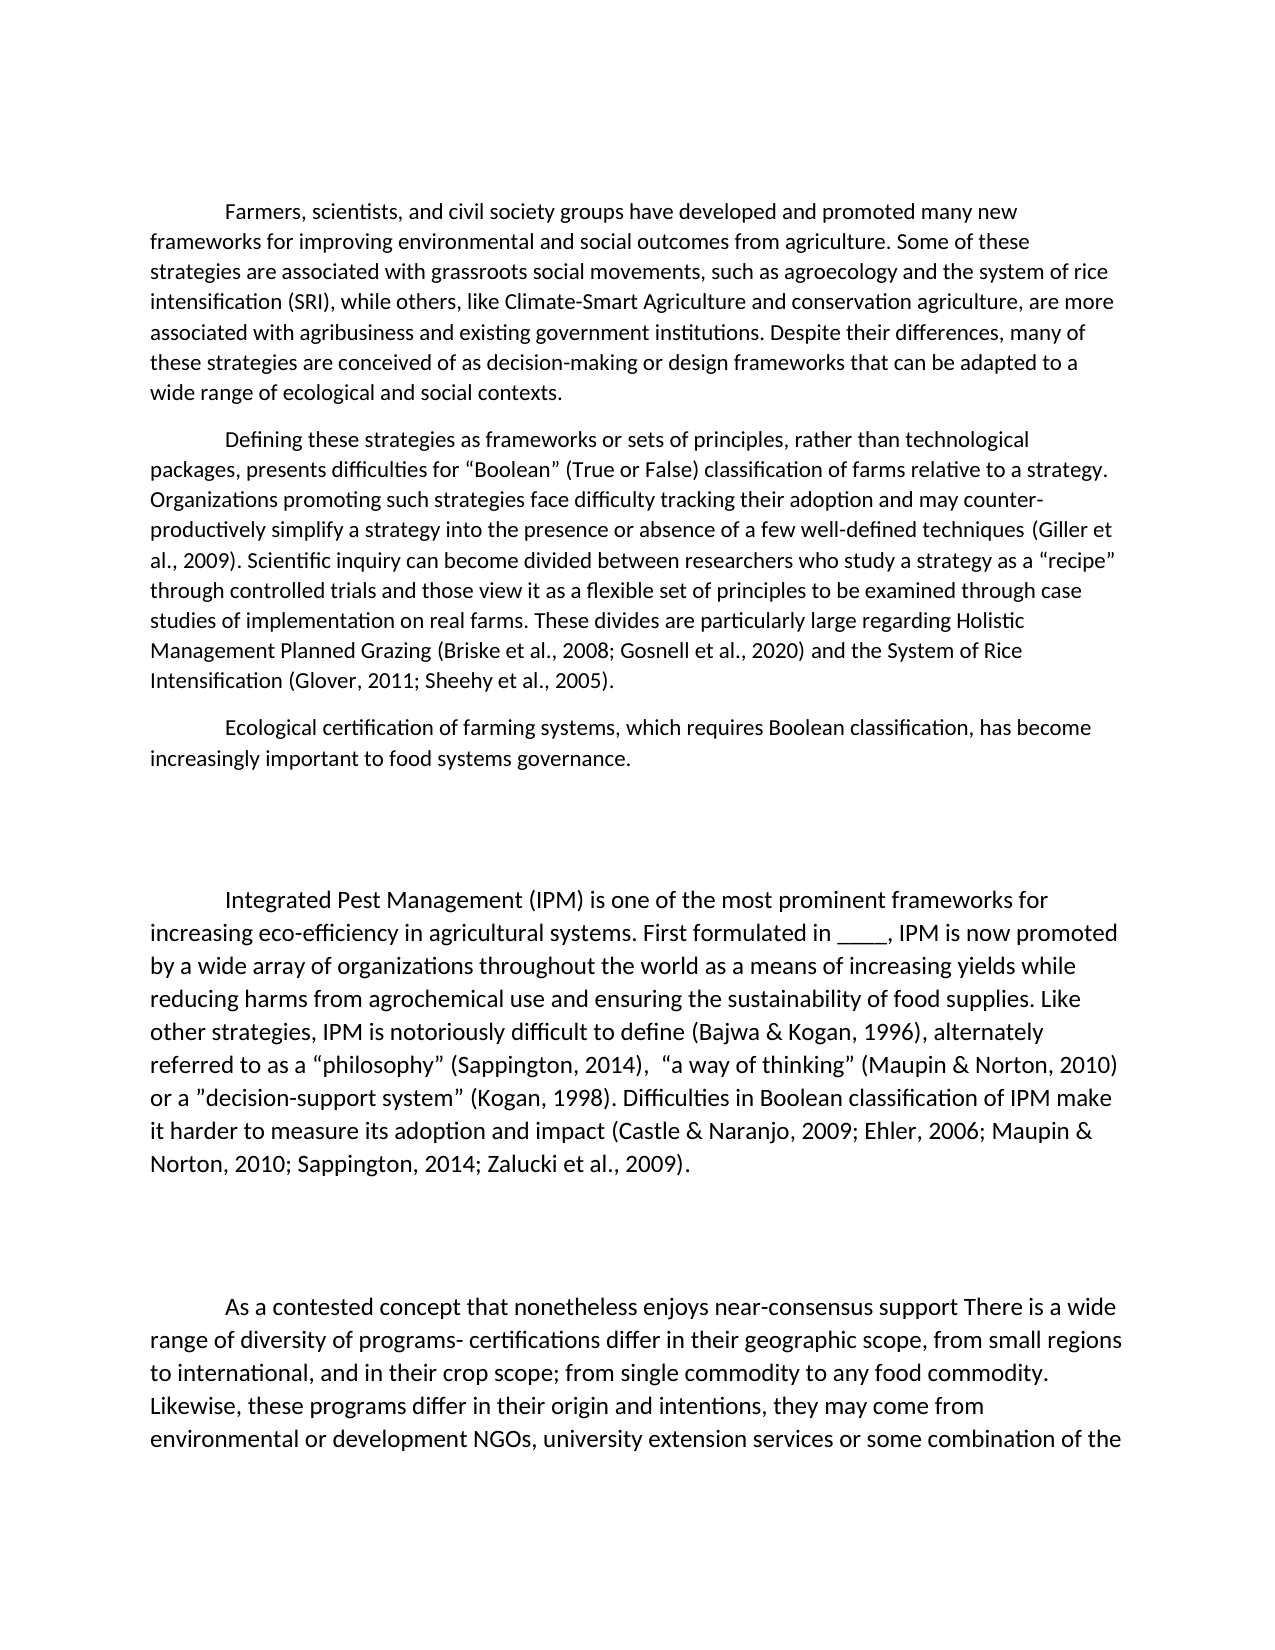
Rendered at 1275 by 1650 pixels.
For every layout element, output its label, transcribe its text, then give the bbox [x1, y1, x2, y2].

text Farmers, scientists, and civil society groups have developed and promoted many new frameworks for improving environmental and social outcomes from agriculture. Some of these strategies are associated with grassroots social movements, such as agroecology and the system of rice intensification (SRI), while others, like Climate-Smart Agriculture and conservation agriculture, are more associated with agribusiness and existing government institutions. Despite their differences, many of these strategies are conceived of as decision-making or design frameworks that can be adapted to a wide range of ecological and social contexts. [150, 197, 1125, 406]
text Ecological certification of farming systems, which requires Boolean classification, has become increasingly important to food systems governance. [150, 713, 1125, 772]
text Integrated Pest Management (IPM) is one of the most prominent frameworks for increasing eco-efficiency in agricultural systems. First formulated in ____, IPM is now promoted by a wide array of organizations throughout the world as a means of increasing yields while reducing harms from agrochemical use and ensuring the sustainability of food supplies. Like other strategies, IPM is notoriously difficult to define (Bajwa & Kogan, 1996), alternately referred to as a “philosophy” (Sappington, 2014), “a way of thinking” (Maupin & Norton, 2010) or a ”decision-support system” (Kogan, 1998). Difficulties in Boolean classification of IPM make it harder to measure its adoption and impact (Castle & Naranjo, 2009; Ehler, 2006; Maupin & Norton, 2010; Sappington, 2014; Zalucki et al., 2009). [150, 884, 1125, 1178]
text Defining these strategies as frameworks or sets of principles, rather than technological packages, presents difficulties for “Boolean” (True or False) classification of farms relative to a strategy. Organizations promoting such strategies face difficulty tracking their adoption and may counter-productively simplify a strategy into the presence or absence of a few well-defined techniques (Giller et al., 2009). Scientific inquiry can become divided between researchers who study a strategy as a “recipe” through controlled trials and those view it as a flexible set of principles to be examined through case studies of implementation on real farms. These divides are particularly large regarding Holistic Management Planned Grazing (Briske et al., 2008; Gosnell et al., 2020) and the System of Rice Intensification (Glover, 2011; Sheehy et al., 2005). [150, 425, 1125, 695]
